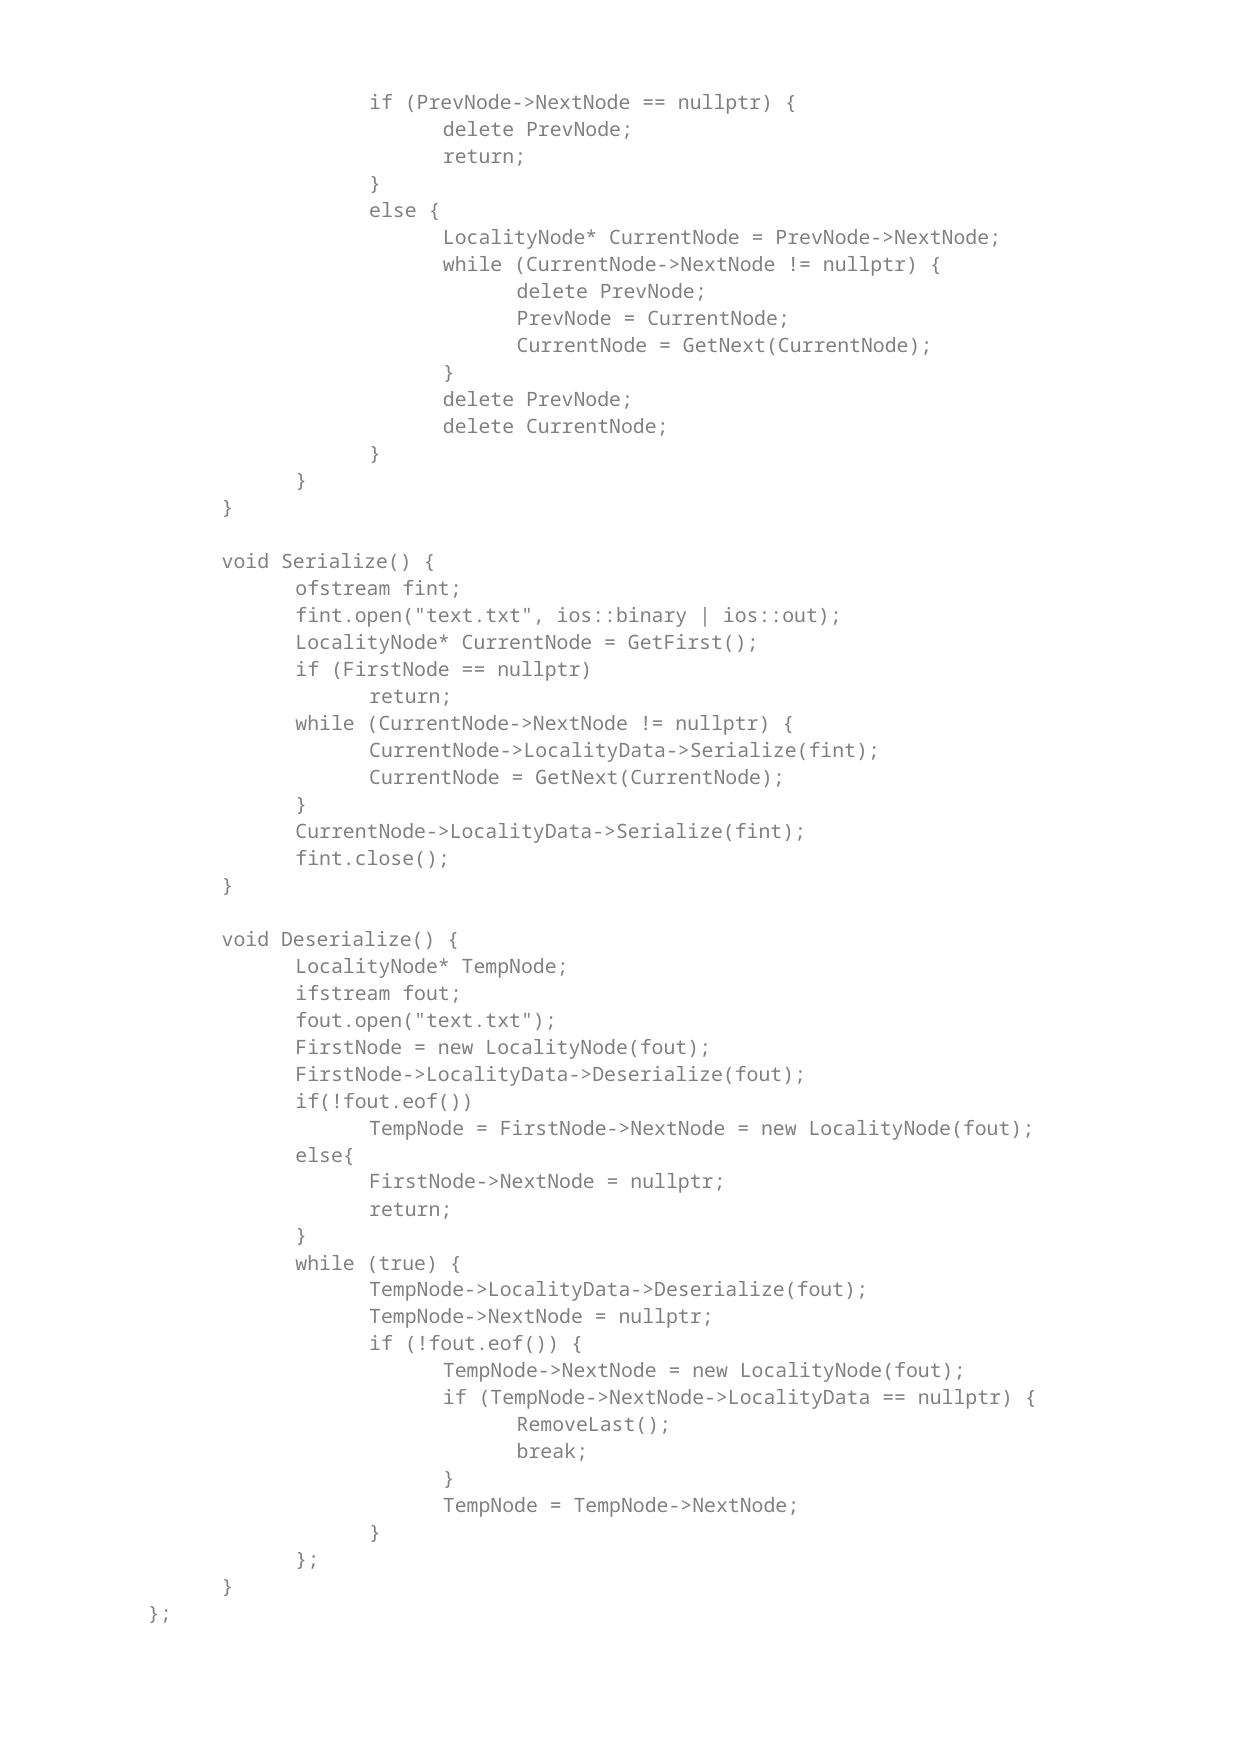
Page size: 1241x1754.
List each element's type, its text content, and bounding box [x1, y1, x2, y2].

text if (TempNode->NextNode->LocalityData == nullptr) { [148, 1384, 1152, 1411]
text FirstNode->NextNode = nullptr; [148, 1168, 1152, 1195]
text return; [148, 143, 1152, 169]
text void Deserialize() { [148, 925, 1152, 952]
text else { [148, 197, 1152, 223]
text } [148, 790, 1152, 817]
text FirstNode = new LocalityNode(fout); [148, 1033, 1152, 1060]
text CurrentNode->LocalityData->Serialize(fint); [148, 736, 1152, 763]
text fint.open("text.txt", ios::binary | ios::out); [148, 601, 1152, 628]
text LocalityNode* CurrentNode = PrevNode->NextNode; [148, 223, 1152, 251]
text TempNode->NextNode = new LocalityNode(fout); [148, 1357, 1152, 1384]
text LocalityNode* TempNode; [148, 952, 1152, 979]
text LocalityNode* CurrentNode = GetFirst(); [148, 628, 1152, 655]
text } [148, 439, 1152, 466]
text delete PrevNode; [148, 116, 1152, 143]
text break; [148, 1438, 1152, 1464]
text while (CurrentNode->NextNode != nullptr) { [148, 709, 1152, 736]
text if (!fout.eof()) { [148, 1330, 1152, 1357]
text } [148, 1518, 1152, 1546]
text TempNode->LocalityData->Deserialize(fout); [148, 1276, 1152, 1303]
text ofstream fint; [148, 574, 1152, 601]
text } [148, 1464, 1152, 1492]
text } [148, 493, 1152, 520]
text return; [148, 682, 1152, 709]
text ifstream fout; [148, 979, 1152, 1006]
text } [148, 1222, 1152, 1249]
text CurrentNode = GetNext(CurrentNode); [148, 331, 1152, 358]
text } [148, 871, 1152, 898]
text CurrentNode = GetNext(CurrentNode); [148, 763, 1152, 790]
text delete PrevNode; [148, 277, 1152, 304]
text if (FirstNode == nullptr) [148, 655, 1152, 682]
text while (CurrentNode->NextNode != nullptr) { [148, 251, 1152, 277]
text CurrentNode->LocalityData->Serialize(fint); [148, 817, 1152, 844]
text TempNode->NextNode = nullptr; [148, 1303, 1152, 1330]
text void Serialize() { [148, 547, 1152, 574]
text if(!fout.eof()) [148, 1087, 1152, 1114]
text fint.close(); [148, 844, 1152, 871]
text fout.open("text.txt"); [148, 1006, 1152, 1033]
text while (true) { [148, 1249, 1152, 1276]
text return; [148, 1195, 1152, 1222]
text TempNode = FirstNode->NextNode = new LocalityNode(fout); [148, 1114, 1152, 1141]
text } [148, 1572, 1152, 1599]
text if (PrevNode->NextNode == nullptr) { [148, 89, 1152, 116]
text }; [148, 1546, 1152, 1572]
text } [148, 169, 1152, 197]
text PrevNode = CurrentNode; [148, 304, 1152, 331]
text RemoveLast(); [148, 1411, 1152, 1438]
text delete CurrentNode; [148, 412, 1152, 439]
text } [148, 358, 1152, 385]
text } [148, 466, 1152, 493]
text FirstNode->LocalityData->Deserialize(fout); [148, 1060, 1152, 1087]
text else{ [148, 1141, 1152, 1168]
text }; [148, 1599, 1152, 1626]
text TempNode = TempNode->NextNode; [148, 1492, 1152, 1518]
text delete PrevNode; [148, 385, 1152, 412]
